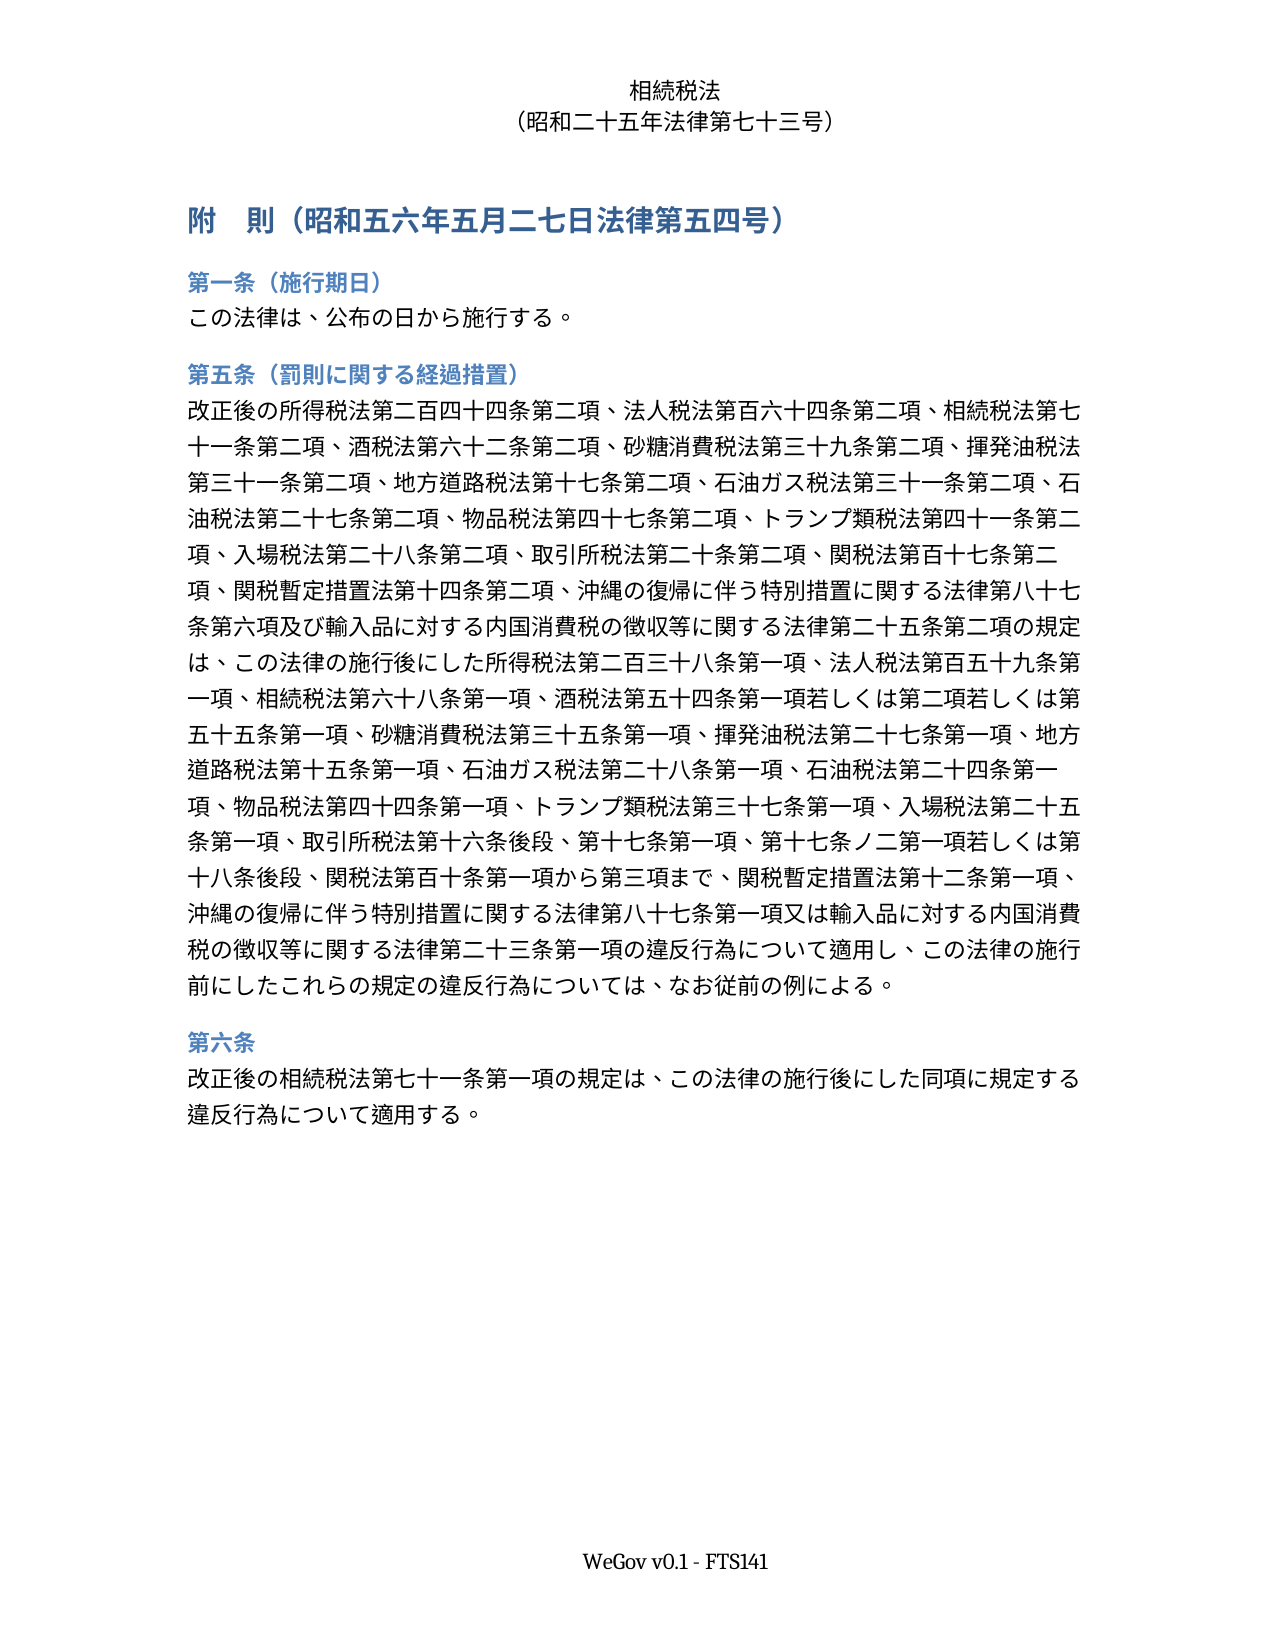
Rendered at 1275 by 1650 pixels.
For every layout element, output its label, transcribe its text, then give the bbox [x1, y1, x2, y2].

text 改正後の所得税法第二百四十四条第二項、法人税法第百六十四条第二項、相続税法第七十一条第二項、酒税法第六十二条第二項、砂糖消費税法第三十九条第二項、揮発油税法第三十一条第二項、地方道路税法第十七条第二項、石油ガス税法第三十一条第二項、石油税法第二十七条第二項、物品税法第四十七条第二項、トランプ類税法第四十一条第二項、入場税法第二十八条第二項、取引所税法第二十条第二項、関税法第百十七条第二項、関税暫定措置法第十四条第二項、沖縄の復帰に伴う特別措置に関する法律第八十七条第六項及び輸入品に対する内国消費税の徴収等に関する法律第二十五条第二項の規定は、この法律の施行後にした所得税法第二百三十八条第一項、法人税法第百五十九条第一項、相続税法第六十八条第一項、酒税法第五十四条第一項若しくは第二項若しくは第五十五条第一項、砂糖消費税法第三十五条第一項、揮発油税法第二十七条第一項、地方道路税法第十五条第一項、石油ガス税法第二十八条第一項、石油税法第二十四条第一項、物品税法第四十四条第一項、トランプ類税法第三十七条第一項、入場税法第二十五条第一項、取引所税法第十六条後段、第十七条第一項、第十七条ノ二第一項若しくは第十八条後段、関税法第百十条第一項から第三項まで、関税暫定措置法第十二条第一項、沖縄の復帰に伴う特別措置に関する法律第八十七条第一項又は輸入品に対する内国消費税の徴収等に関する法律第二十三条第一項の違反行為について適用し、この法律の施行前にしたこれらの規定の違反行為については、なお従前の例による。 [187, 395, 1087, 1001]
text 改正後の相続税法第七十一条第一項の規定は、この法律の施行後にした同項に規定する違反行為について適用する。 [187, 1063, 1087, 1130]
subtitle 第五条（罰則に関する経過措置） [187, 359, 1087, 390]
subtitle 第六条 [187, 1027, 1087, 1058]
subtitle 附 則（昭和五六年五月二七日法律第五四号） [187, 200, 1087, 240]
subtitle 第一条（施行期日） [187, 266, 1087, 298]
text この法律は、公布の日から施行する。 [187, 302, 1087, 334]
